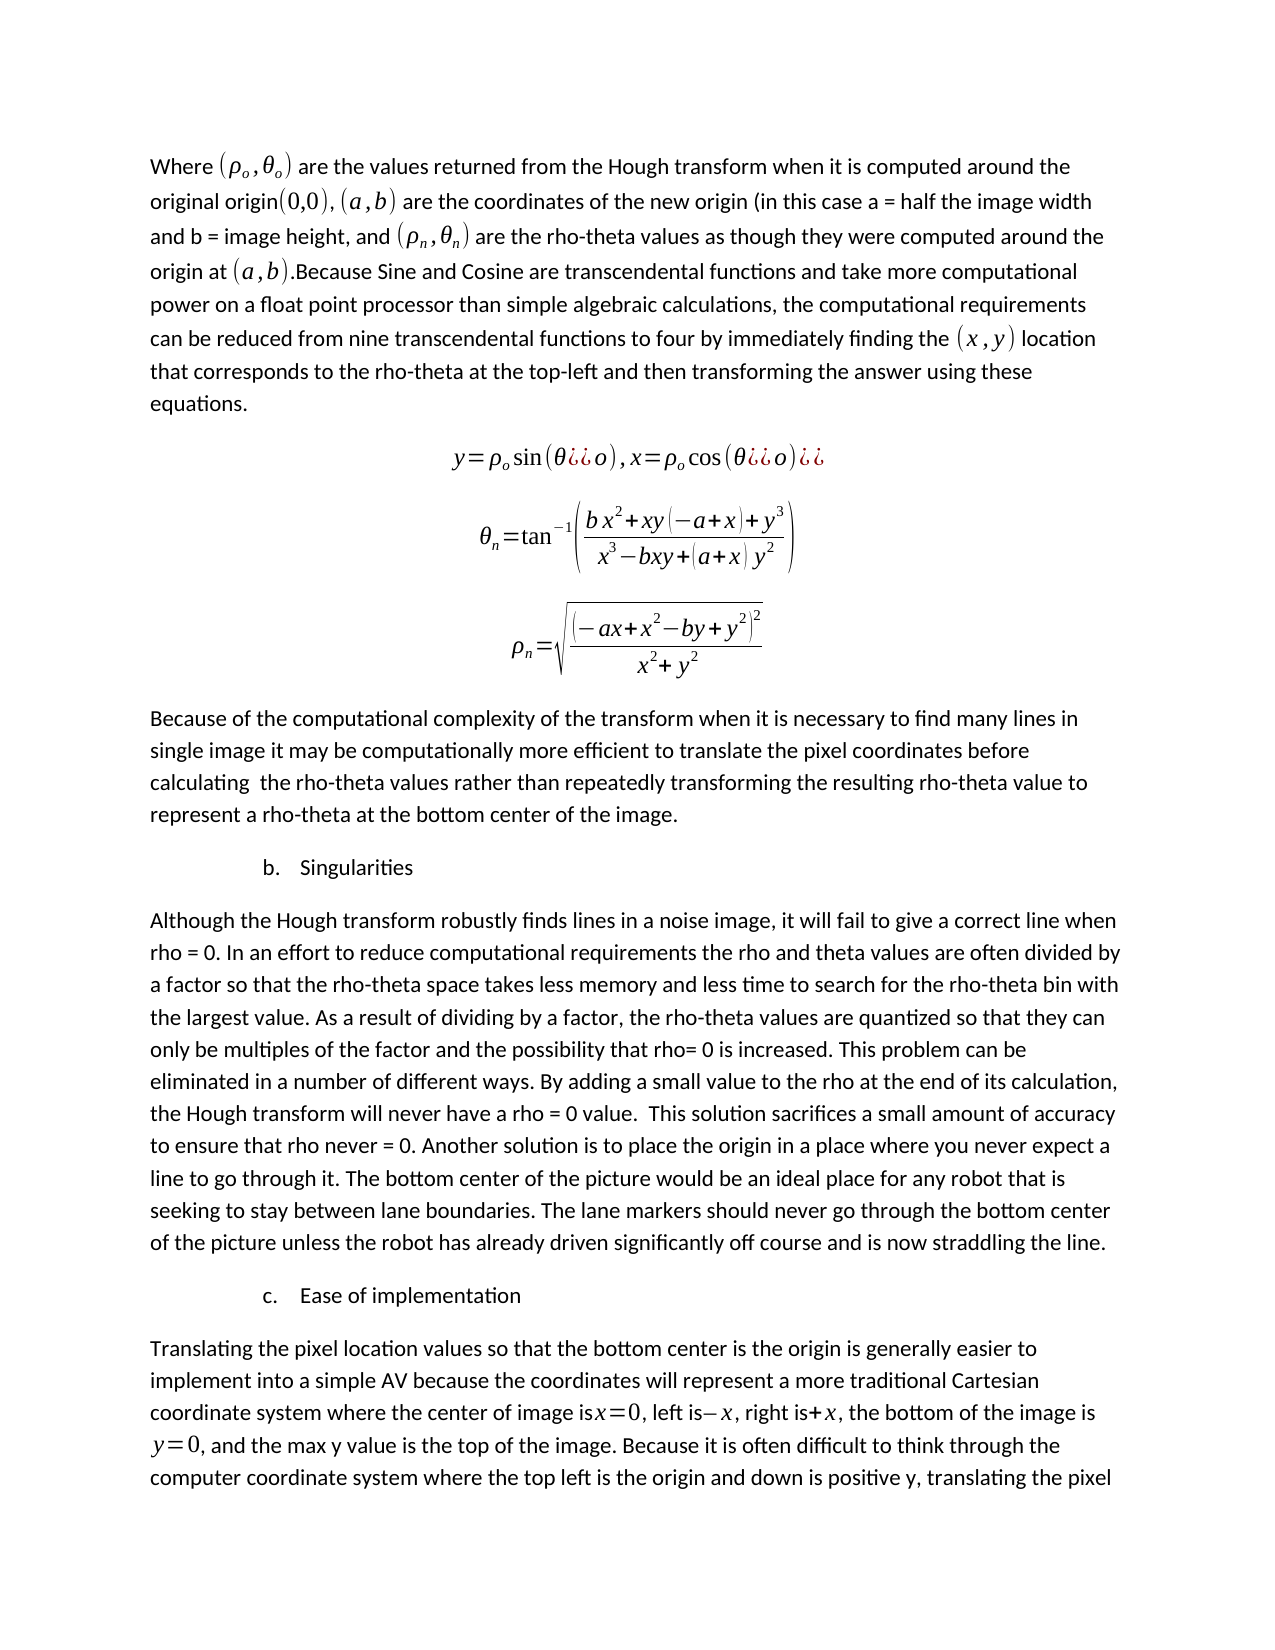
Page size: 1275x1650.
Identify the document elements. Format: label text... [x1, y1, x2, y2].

text Because of the computational complexity of the transform when it is necessary to find many lines in single image it may be computationally more efficient to translate the pixel coordinates before calculating the rho-theta values rather than repeatedly transforming the resulting rho-theta value to represent a rho-theta at the bottom center of the image. [150, 704, 1125, 828]
list Ease of implementation [262, 1281, 1125, 1309]
text Although the Hough transform robustly finds lines in a noise image, it will fail to give a correct line when rho = 0. In an effort to reduce computational requirements the rho and theta values are often divided by a factor so that the rho-theta space takes less memory and less time to search for the rho-theta bin with the largest value. As a result of dividing by a factor, the rho-theta values are quantized so that they can only be multiples of the factor and the possibility that rho= 0 is increased. This problem can be eliminated in a number of different ways. By adding a small value to the rho at the end of its calculation, the Hough transform will never have a rho = 0 value. This solution sacrifices a small amount of accuracy to ensure that rho never = 0. Another solution is to place the origin in a place where you never expect a line to go through it. The bottom center of the picture would be an ideal place for any robot that is seeking to stay between lane boundaries. The lane markers should never go through the bottom center of the picture unless the robot has already driven significantly off course and is now straddling the line. [150, 906, 1125, 1256]
list Singularities [262, 853, 1125, 881]
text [150, 1334, 1125, 1491]
text Where are the values returned from the Hough transform when it is computed around the original origin, are the coordinates of the new origin (in this case a = half the image width and b = image height, and are the rho-theta values as though they were computed around the origin at .Because Sine and Cosine are transcendental functions and take more computational power on a float point processor than simple algebraic calculations, the computational requirements can be reduced from nine transcendental functions to four by immediately finding the location that corresponds to the rho-theta at the top-left and then transforming the answer using these equations. [150, 150, 1125, 417]
